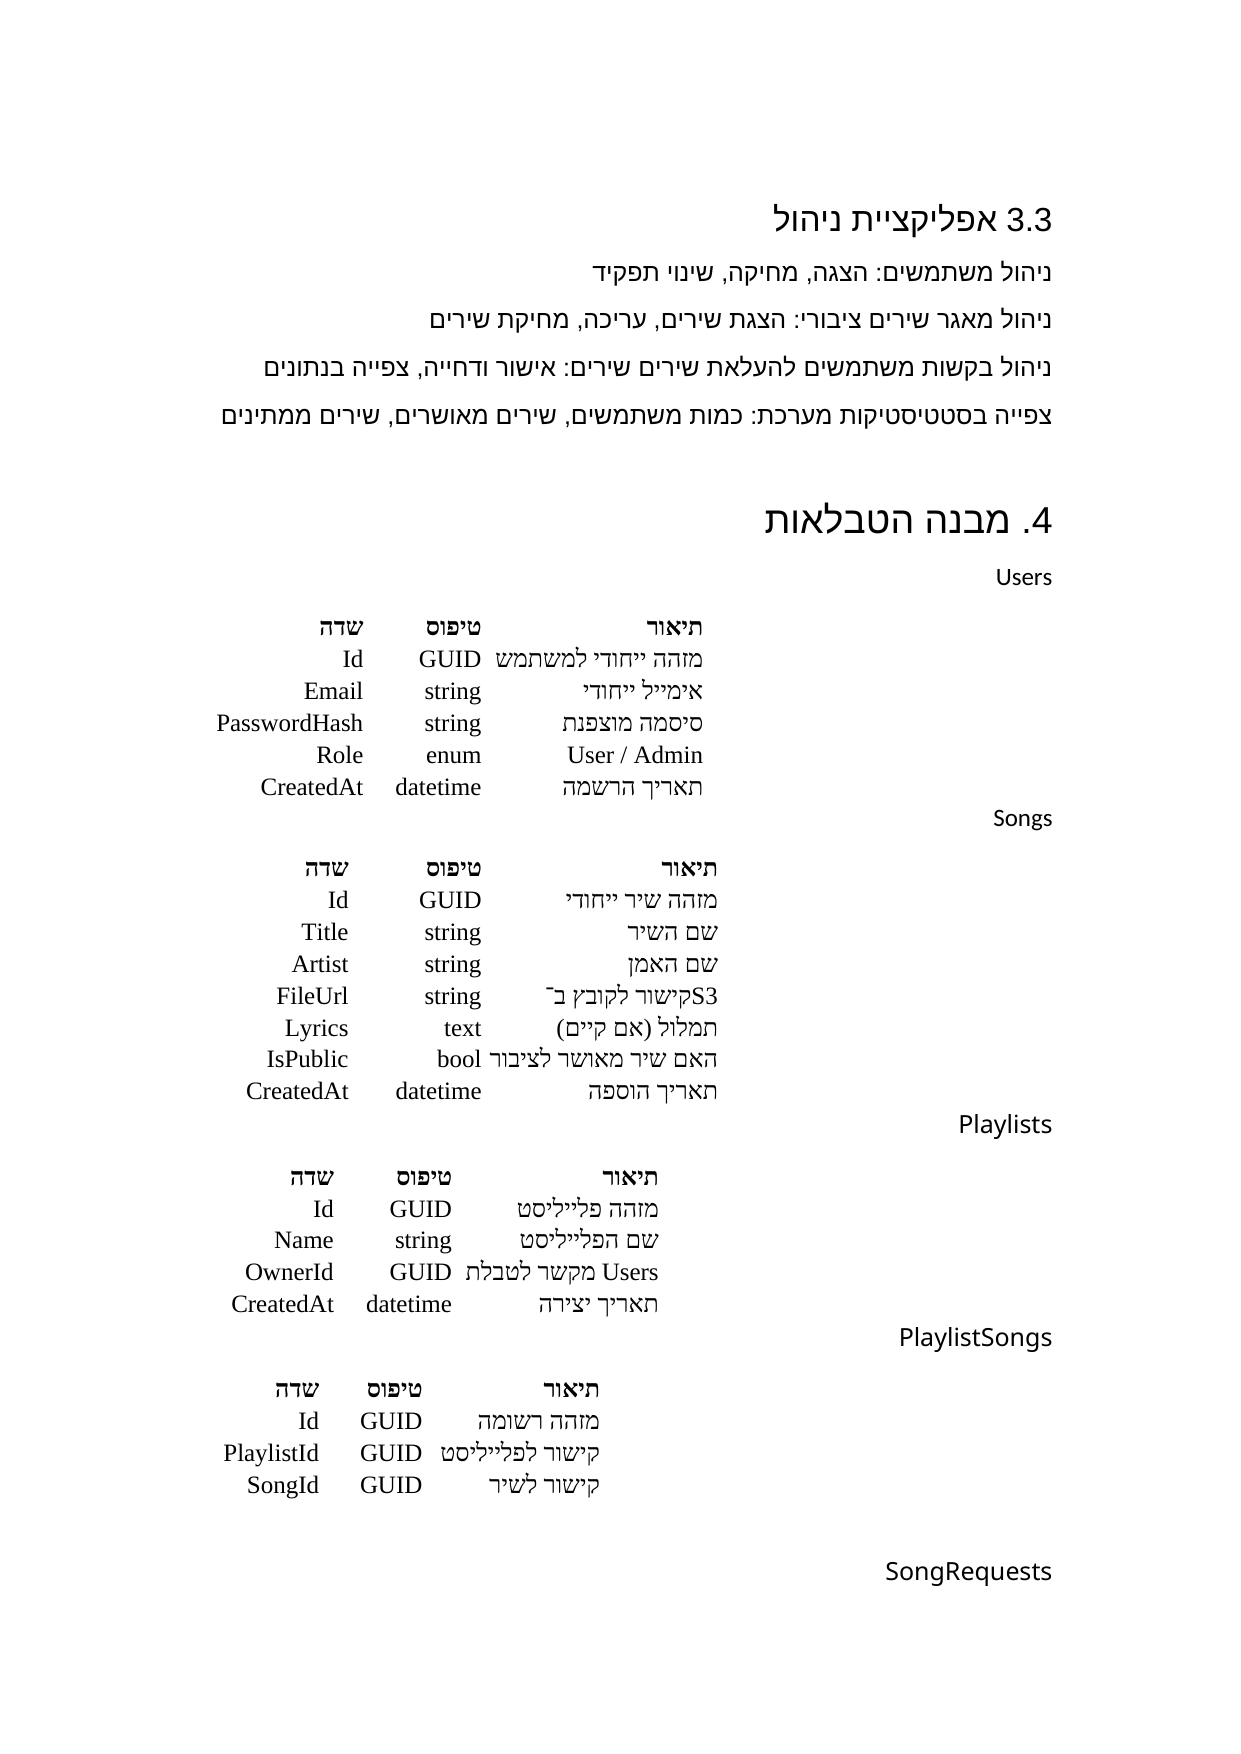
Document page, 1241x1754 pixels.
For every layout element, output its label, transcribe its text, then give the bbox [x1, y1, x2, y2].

table_cell string [350, 916, 483, 947]
table_cell Lyrics [188, 1011, 350, 1043]
table_header תיאור [424, 1373, 601, 1405]
table_cell datetime [335, 1288, 453, 1319]
table_cell CreatedAt [188, 1288, 335, 1319]
table_cell Id [188, 884, 350, 916]
table_header שדה [188, 1160, 335, 1192]
table_cell PlaylistId [188, 1437, 320, 1469]
table_cell GUID [320, 1405, 424, 1437]
table_header שדה [188, 852, 350, 884]
table_cell Id [188, 1405, 320, 1437]
text צפייה בסטטיסטיקות מערכת: כמות משתמשים, שירים מאושרים, שירים ממתינים [187, 401, 1053, 429]
table_cell מזהה רשומה [424, 1405, 601, 1437]
text 3.3 אפליקציית ניהול [187, 199, 1053, 238]
table_cell Id [188, 1192, 335, 1224]
table_header טיפוס [350, 852, 483, 884]
table_cell מזהה פלייליסט [453, 1192, 660, 1224]
table_header טיפוס [335, 1160, 453, 1192]
table_cell datetime [350, 1075, 483, 1107]
table_header תיאור [483, 852, 719, 884]
table_cell קישור לשיר [424, 1469, 601, 1501]
table_cell תאריך הוספה [483, 1075, 719, 1107]
table_cell סיסמה מוצפנת [483, 707, 704, 738]
table_cell Title [188, 916, 350, 947]
table_cell אימייל ייחודי [483, 675, 704, 707]
table_header טיפוס [365, 611, 483, 643]
table_cell מזהה שיר ייחודי [483, 884, 719, 916]
table_cell string [350, 979, 483, 1011]
table_cell PasswordHash [188, 707, 364, 738]
table_header שדה [188, 611, 364, 643]
table_cell text [350, 1011, 483, 1043]
table_cell OwnerId [188, 1256, 335, 1288]
table_header טיפוס [320, 1373, 424, 1405]
text PlaylistSongs [187, 1319, 1053, 1354]
table_cell GUID [365, 643, 483, 675]
table_cell string [350, 948, 483, 979]
table_cell שם הפלייליסט [453, 1224, 660, 1256]
table_cell Name [188, 1224, 335, 1256]
text ניהול משתמשים: הצגה, מחיקה, שינוי תפקיד [187, 258, 1053, 286]
table_header שדה [188, 1373, 320, 1405]
table_cell Email [188, 675, 364, 707]
text ניהול מאגר שירים ציבורי: הצגת שירים, עריכה, מחיקת שירים [187, 305, 1053, 334]
text Users [187, 561, 1053, 592]
table_cell GUID [335, 1192, 453, 1224]
text Playlists [187, 1107, 1053, 1141]
table_cell שם האמן [483, 948, 719, 979]
table_cell GUID [335, 1256, 453, 1288]
table_cell GUID [350, 884, 483, 916]
text SongRequests [187, 1554, 1053, 1588]
table_cell string [335, 1224, 453, 1256]
table_header תיאור [453, 1160, 660, 1192]
table_cell bool [350, 1043, 483, 1075]
text ניהול בקשות משתמשים להעלאת שירים שירים: אישור ודחייה, צפייה בנתונים [187, 353, 1053, 382]
table_cell Id [188, 643, 364, 675]
table_cell Role [188, 739, 364, 770]
table_cell תמלול (אם קיים) [483, 1011, 719, 1043]
table_cell שם השיר [483, 916, 719, 947]
table_cell FileUrl [188, 979, 350, 1011]
table_cell User / Admin [483, 739, 704, 770]
table_cell תאריך יצירה [453, 1288, 660, 1319]
table_cell GUID [320, 1437, 424, 1469]
table_cell Artist [188, 948, 350, 979]
table_header תיאור [483, 611, 704, 643]
table_cell datetime [365, 770, 483, 802]
table_cell CreatedAt [188, 770, 364, 802]
table_cell תאריך הרשמה [483, 770, 704, 802]
table_cell קישור לפלייליסט [424, 1437, 601, 1469]
text 4. מבנה הטבלאות [187, 498, 1053, 541]
text Songs [187, 802, 1053, 833]
table_cell מזהה ייחודי למשתמש [483, 643, 704, 675]
table_cell קישור לקובץ ב־S3 [483, 979, 719, 1011]
table_cell מקשר לטבלת Users [453, 1256, 660, 1288]
table_cell האם שיר מאושר לציבור [483, 1043, 719, 1075]
table_cell GUID [320, 1469, 424, 1501]
table_cell IsPublic [188, 1043, 350, 1075]
table_cell enum [365, 739, 483, 770]
table_cell string [365, 707, 483, 738]
table_cell SongId [188, 1469, 320, 1501]
table_cell string [365, 675, 483, 707]
table_cell CreatedAt [188, 1075, 350, 1107]
